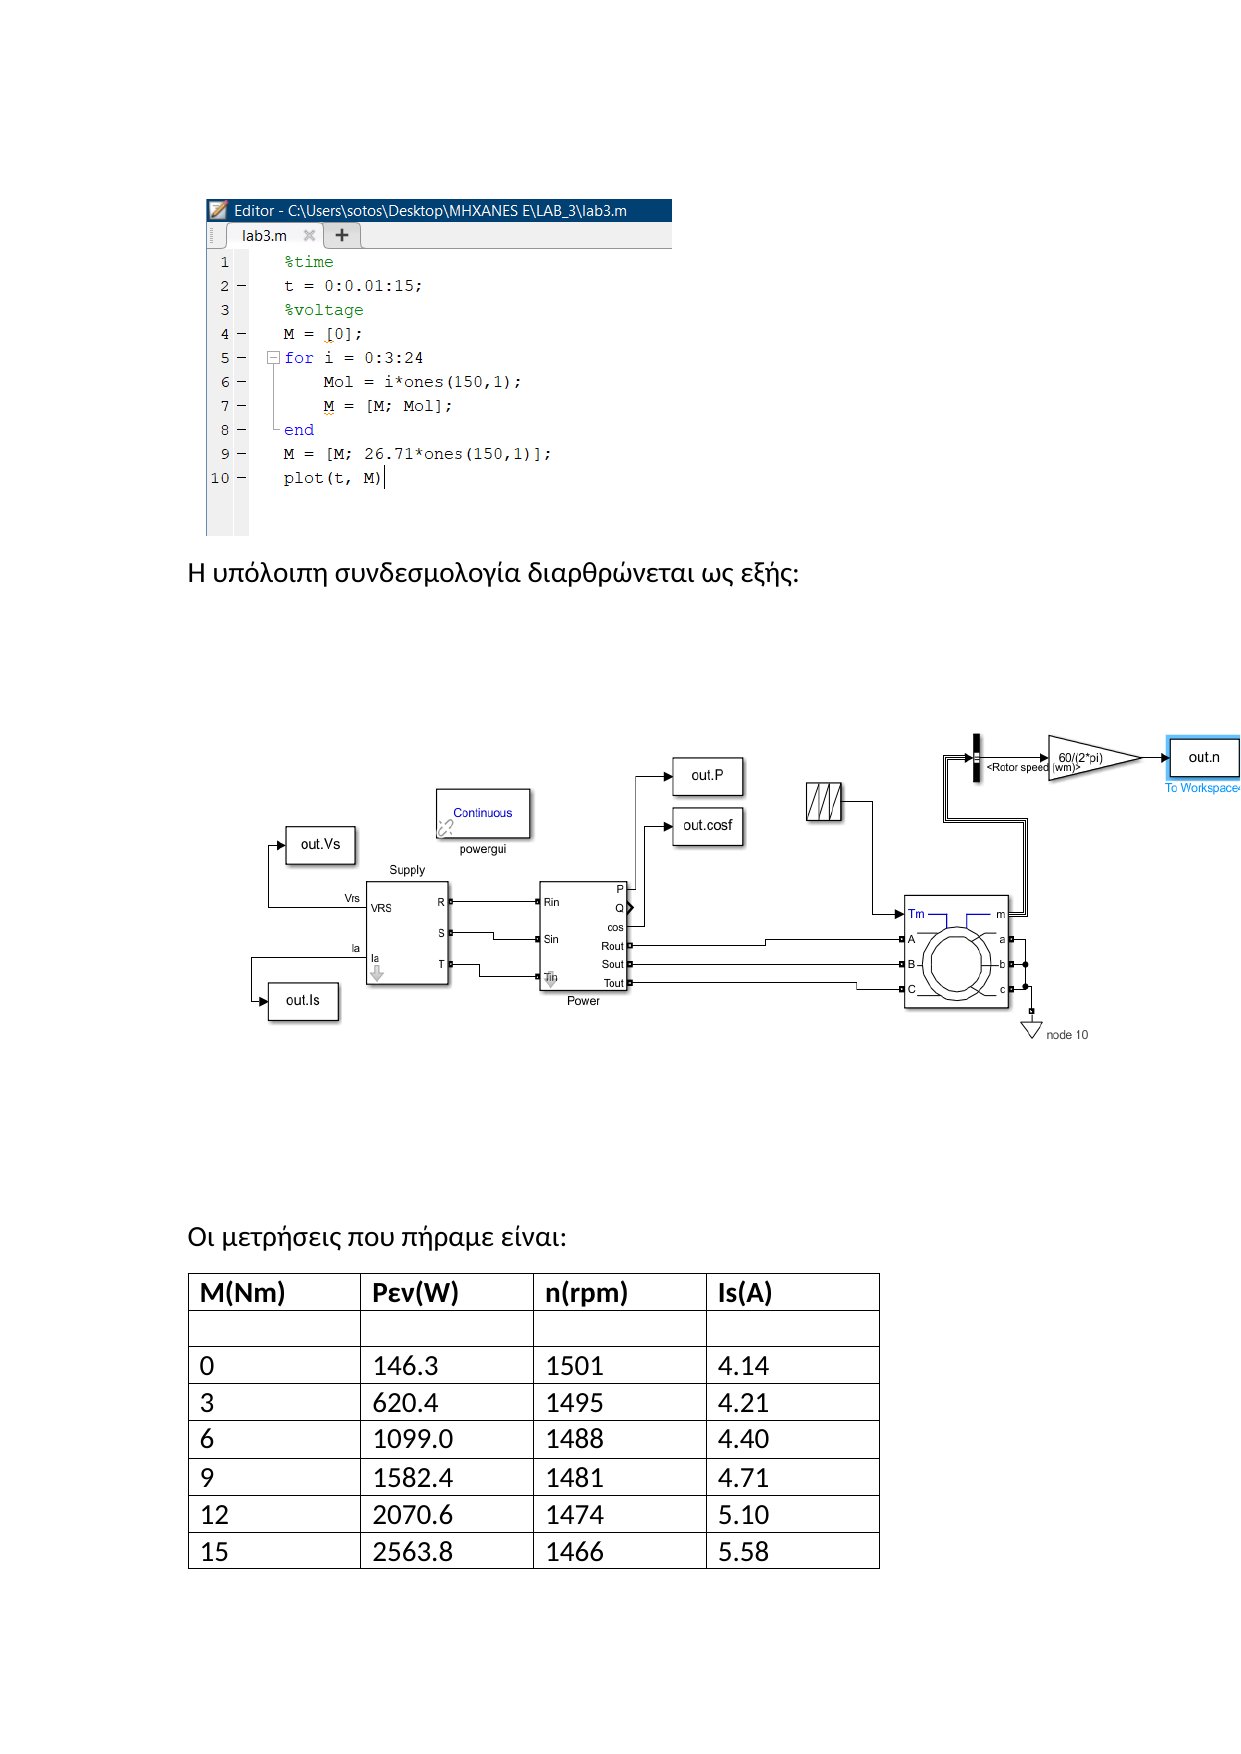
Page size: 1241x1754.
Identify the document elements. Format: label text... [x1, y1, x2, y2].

table_cell 4.21 [707, 1384, 879, 1419]
table_cell [361, 1311, 533, 1346]
table_cell [189, 1311, 360, 1346]
table_cell 12 [189, 1496, 360, 1532]
table_header Μ(Νm) [189, 1274, 360, 1309]
table_cell 3 [189, 1384, 360, 1419]
table_header Pεν(W) [361, 1274, 533, 1309]
table_cell 1488 [534, 1421, 706, 1458]
table_cell 5.10 [707, 1496, 879, 1532]
table_cell 6 [189, 1421, 360, 1458]
table_header Is(A) [707, 1274, 879, 1309]
table_cell 1466 [534, 1533, 706, 1568]
table_cell 4.14 [707, 1347, 879, 1383]
table_cell [707, 1311, 879, 1346]
table_cell 9 [189, 1459, 360, 1495]
table_cell 0 [189, 1347, 360, 1383]
table_cell 1501 [534, 1347, 706, 1383]
table_cell 2070.6 [361, 1496, 533, 1532]
table_cell 2563.8 [361, 1533, 533, 1568]
table_cell 4.71 [707, 1459, 879, 1495]
text Οι μετρήσεις που πήραμε είναι: [187, 1218, 1053, 1253]
text Η υπόλοιπη συνδεσμολογία διαρθρώνεται ως εξής: [187, 554, 1053, 590]
table_cell [534, 1311, 706, 1346]
table_cell 1099.0 [361, 1421, 533, 1458]
table_cell 15 [189, 1533, 360, 1568]
table_cell 620.4 [361, 1384, 533, 1419]
table_cell 4.40 [707, 1421, 879, 1458]
table_header n(rpm) [534, 1274, 706, 1309]
table_cell 1474 [534, 1496, 706, 1532]
table_cell 1495 [534, 1384, 706, 1419]
table_cell 5.58 [707, 1533, 879, 1568]
table_cell 146.3 [361, 1347, 533, 1383]
table_cell 1582.4 [361, 1459, 533, 1495]
table_cell 1481 [534, 1459, 706, 1495]
